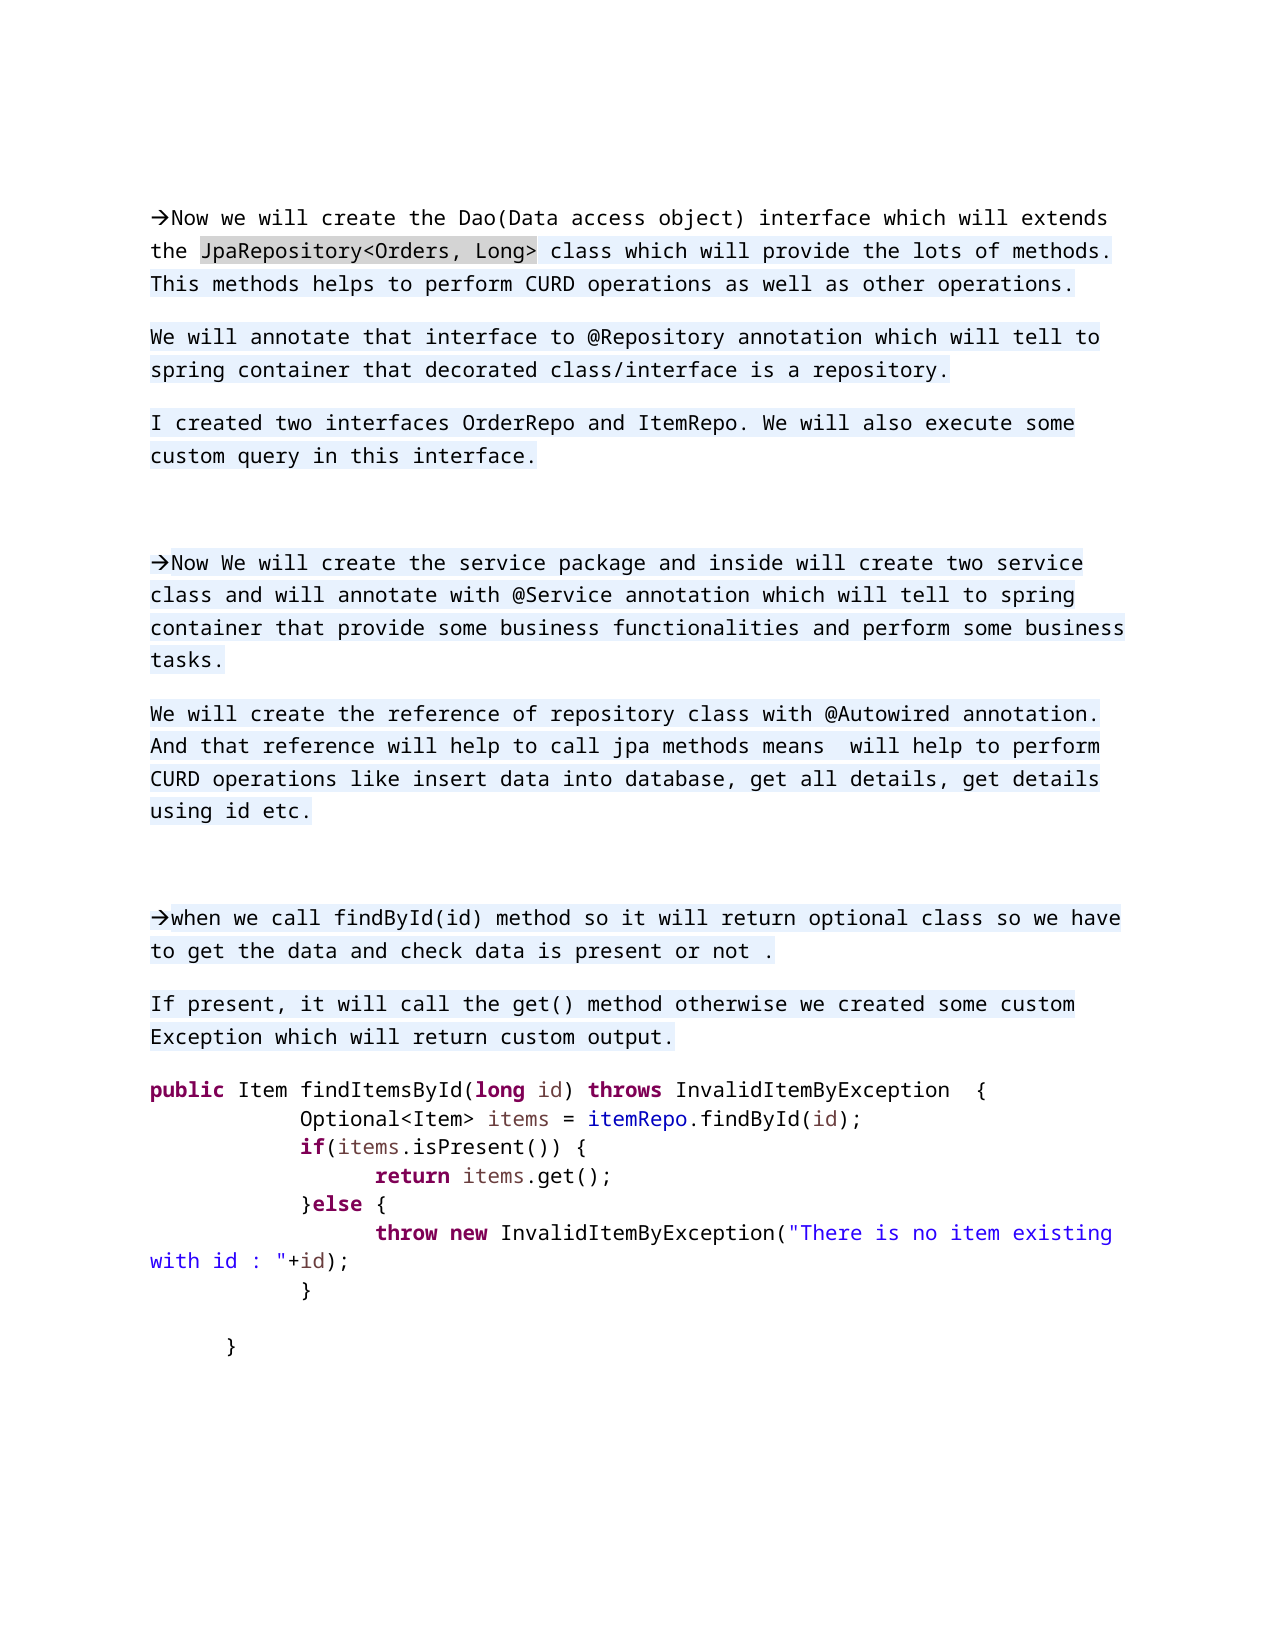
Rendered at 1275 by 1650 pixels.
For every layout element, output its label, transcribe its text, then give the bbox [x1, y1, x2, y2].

text if(items.isPresent()) { [150, 1132, 1125, 1161]
text We will create the reference of repository class with @Autowired annotation. And that reference will help to call jpa methods means will help to perform CURD operations like insert data into database, get all details, get details using id etc. [150, 699, 1125, 825]
text Now We will create the service package and inside will create two service class and will annotate with @Service annotation which will tell to spring container that provide some business functionalities and perform some business tasks. [150, 548, 1125, 613]
text I created two interfaces OrderRepo and ItemRepo. We will also execute some custom query in this interface. [150, 408, 1125, 469]
text If present, it will call the get() method otherwise we created some custom Exception which will return custom output. [150, 989, 1125, 1051]
text } [150, 1331, 1125, 1359]
text We will annotate that interface to @Repository annotation which will tell to spring container that decorated class/interface is a repository. [150, 322, 1125, 383]
text throw new InvalidItemByException("There is no item existing with id : "+id); [150, 1218, 1125, 1275]
text return items.get(); [150, 1161, 1125, 1189]
text } [150, 1275, 1125, 1303]
text public Item findItemsById(long id) throws InvalidItemByException { [150, 1076, 1125, 1104]
text Optional<Item> items = itemRepo.findById(id); [150, 1104, 1125, 1132]
text }else { [150, 1189, 1125, 1218]
text Now we will create the Dao(Data access object) interface which will extends the JpaRepository<Orders, Long> class which will provide the lots of methods. This methods helps to perform CURD operations as well as other operations. [150, 203, 1125, 297]
text Now We will create the service package and inside will create two service class and will annotate with @Service annotation which will tell to spring container that provide some business functionalities and perform some business tasks. [150, 641, 1125, 674]
text when we call findById(id) method so it will return optional class so we have to get the data and check data is present or not . [150, 903, 1125, 964]
